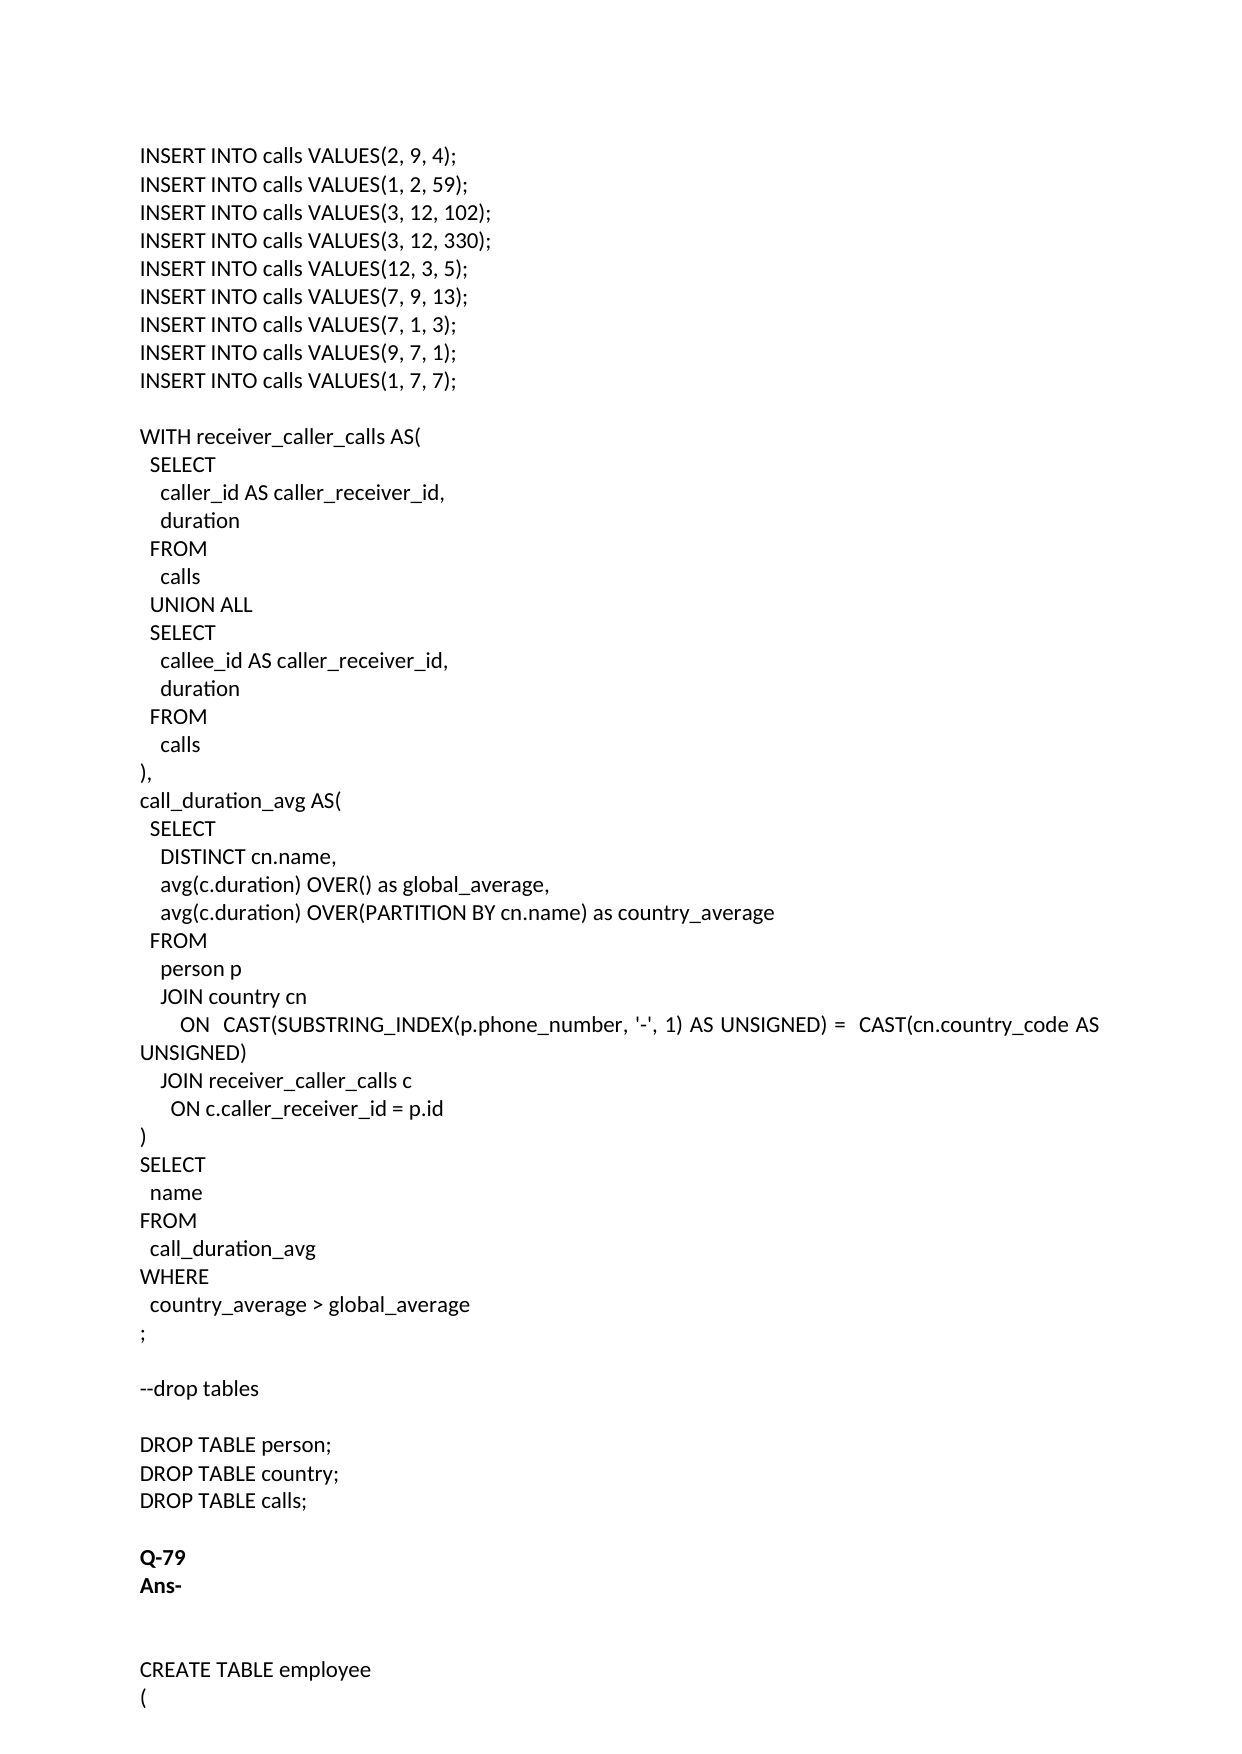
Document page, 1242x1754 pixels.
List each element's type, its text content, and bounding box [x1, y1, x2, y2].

text INSERT INTO calls VALUES(1, 7, 7); [139, 366, 1102, 394]
text DROP TABLE calls; [139, 1487, 1102, 1515]
text callee_id AS caller_receiver_id, [139, 646, 1102, 674]
text INSERT INTO calls VALUES(1, 2, 59); [139, 170, 1102, 198]
text FROM [139, 534, 1102, 562]
text SELECT [139, 618, 1102, 646]
text ), [139, 758, 1102, 786]
text Ans- [139, 1571, 1102, 1599]
text INSERT INTO calls VALUES(3, 12, 330); [139, 226, 1102, 254]
text SELECT [139, 814, 1102, 842]
text caller_id AS caller_receiver_id, [139, 478, 1102, 506]
text INSERT INTO calls VALUES(7, 1, 3); [139, 310, 1102, 338]
text FROM [139, 1206, 1102, 1234]
text call_duration_avg [139, 1234, 1102, 1262]
text --drop tables [139, 1374, 1102, 1403]
text UNION ALL [139, 590, 1102, 618]
text ON c.caller_receiver_id = p.id [139, 1094, 1102, 1122]
text INSERT INTO calls VALUES(2, 9, 4); [139, 142, 1102, 170]
text INSERT INTO calls VALUES(9, 7, 1); [139, 338, 1102, 366]
text JOIN country cn [139, 982, 1102, 1010]
text CREATE TABLE employee [139, 1655, 1102, 1683]
text avg(c.duration) OVER() as global_average, [139, 870, 1102, 898]
text INSERT INTO calls VALUES(7, 9, 13); [139, 282, 1102, 310]
text person p [139, 954, 1102, 982]
text FROM [139, 926, 1102, 954]
text name [139, 1178, 1102, 1206]
text DROP TABLE person; [139, 1431, 1102, 1459]
text INSERT INTO calls VALUES(12, 3, 5); [139, 254, 1102, 282]
text ON CAST(SUBSTRING_INDEX(p.phone_number, '-', 1) AS UNSIGNED) = CAST(cn.country_code AS UNSIGNED) [139, 1010, 1102, 1066]
text SELECT [139, 1150, 1102, 1178]
text call_duration_avg AS( [139, 786, 1102, 814]
text INSERT INTO calls VALUES(3, 12, 102); [139, 198, 1102, 226]
text duration [139, 674, 1102, 702]
text ) [139, 1122, 1102, 1150]
text DROP TABLE country; [139, 1459, 1102, 1487]
text calls [139, 562, 1102, 590]
text WITH receiver_caller_calls AS( [139, 422, 1102, 450]
text Q-79 [139, 1543, 1102, 1571]
text SELECT [139, 450, 1102, 478]
text country_average > global_average [139, 1291, 1102, 1318]
text ( [139, 1683, 1102, 1711]
text WHERE [139, 1262, 1102, 1291]
text JOIN receiver_caller_calls c [139, 1066, 1102, 1094]
text ; [139, 1318, 1102, 1347]
text duration [139, 506, 1102, 534]
text avg(c.duration) OVER(PARTITION BY cn.name) as country_average [139, 898, 1102, 926]
text FROM [139, 702, 1102, 730]
text calls [139, 730, 1102, 758]
text DISTINCT cn.name, [139, 842, 1102, 870]
